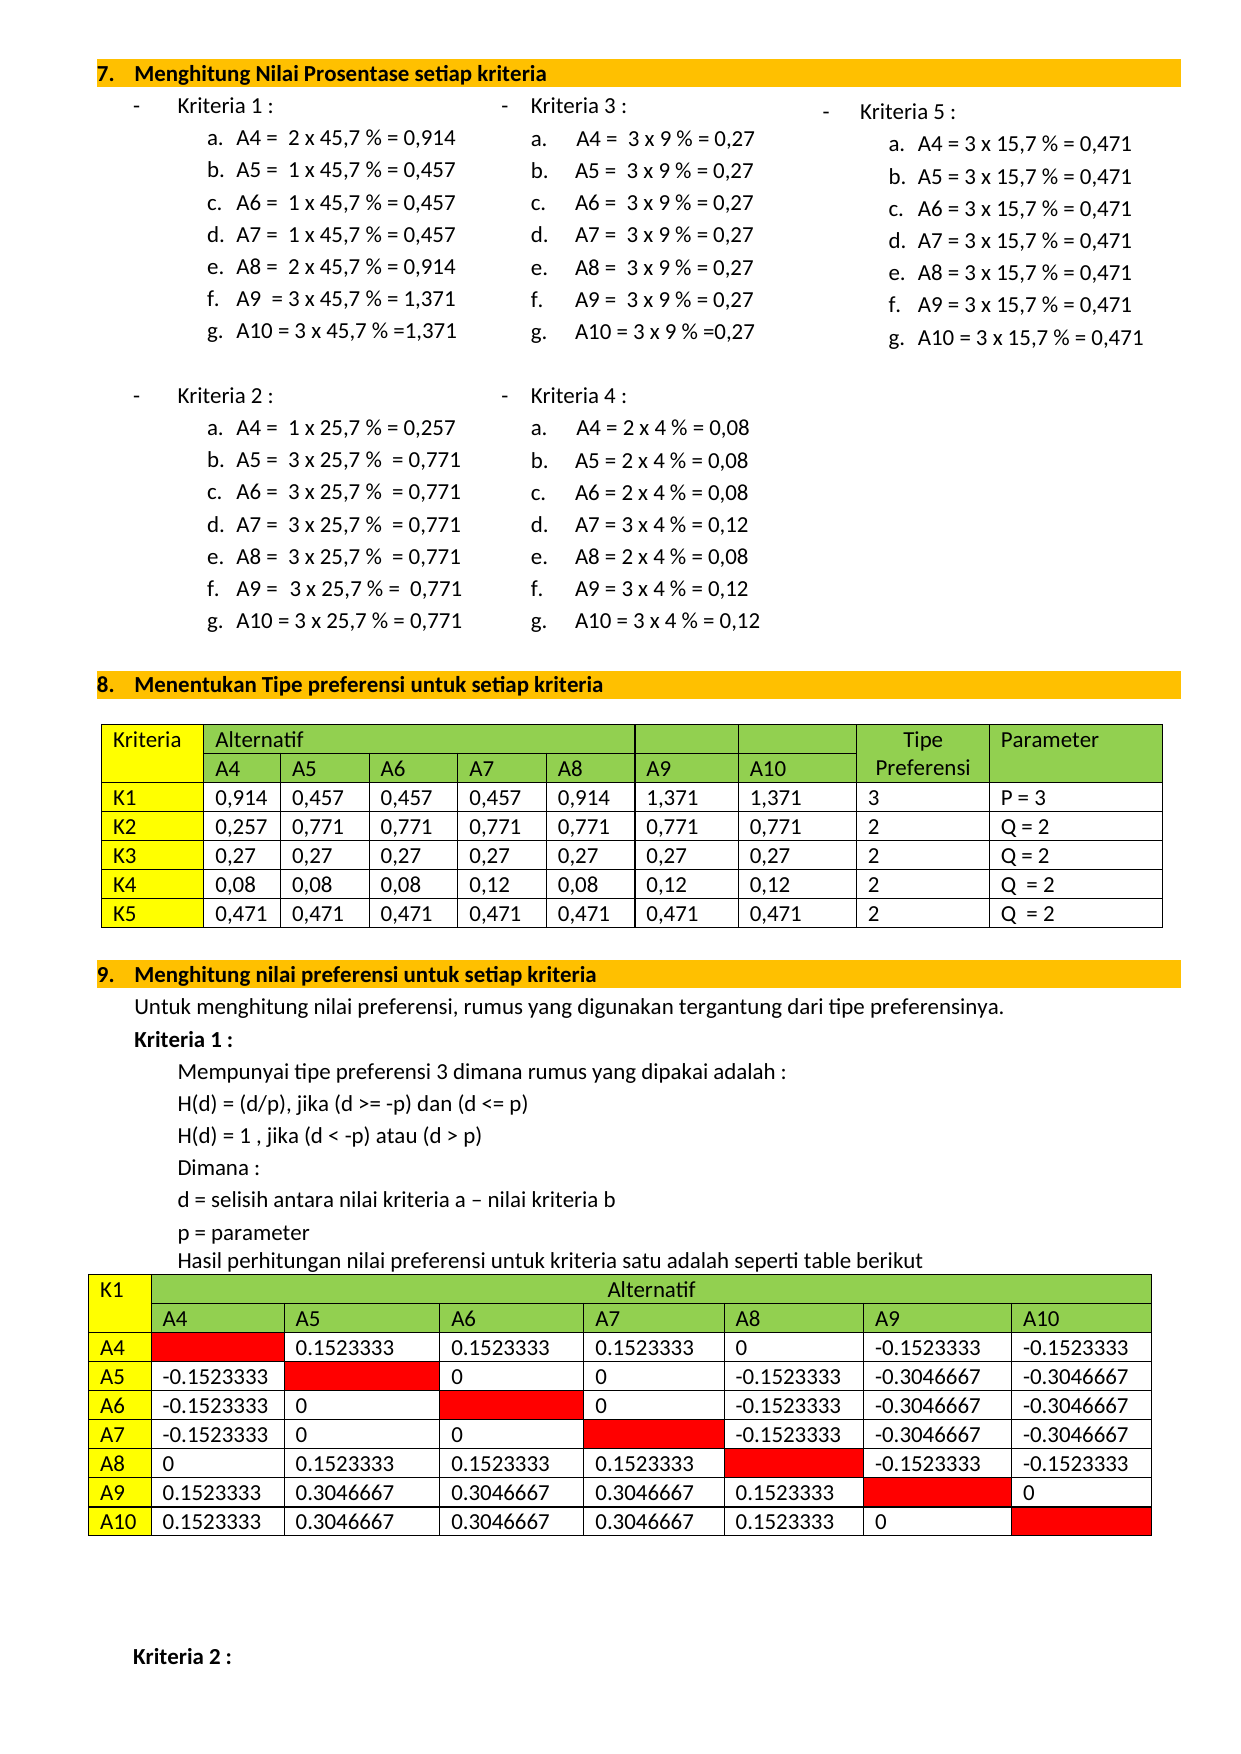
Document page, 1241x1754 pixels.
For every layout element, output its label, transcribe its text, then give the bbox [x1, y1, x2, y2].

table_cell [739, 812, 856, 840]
list Menghitung nilai preferensi untuk setiap kriteria [97, 960, 1181, 988]
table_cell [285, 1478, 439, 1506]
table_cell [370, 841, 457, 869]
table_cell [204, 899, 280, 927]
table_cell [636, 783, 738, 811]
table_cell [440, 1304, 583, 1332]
list A8 = 3 x 25,7 % = 0,771 [207, 542, 1181, 570]
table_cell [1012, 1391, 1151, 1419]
list A7 = 3 x 25,7 % = 0,771 [207, 510, 1181, 538]
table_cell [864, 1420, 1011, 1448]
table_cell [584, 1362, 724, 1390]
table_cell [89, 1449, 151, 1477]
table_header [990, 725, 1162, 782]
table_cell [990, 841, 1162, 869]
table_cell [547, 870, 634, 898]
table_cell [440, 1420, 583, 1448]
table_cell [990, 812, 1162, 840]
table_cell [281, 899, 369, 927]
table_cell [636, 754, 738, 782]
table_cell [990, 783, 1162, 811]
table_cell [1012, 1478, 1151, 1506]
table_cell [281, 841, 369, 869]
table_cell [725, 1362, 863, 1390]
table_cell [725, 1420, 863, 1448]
text Kriteria 2 : [133, 1642, 1181, 1671]
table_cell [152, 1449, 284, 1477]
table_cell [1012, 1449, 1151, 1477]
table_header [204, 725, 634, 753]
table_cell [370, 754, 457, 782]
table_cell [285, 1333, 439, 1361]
list Untuk menghitung nilai preferensi, rumus yang digunakan tergantung dari tipe preferensinya. [134, 992, 1181, 1021]
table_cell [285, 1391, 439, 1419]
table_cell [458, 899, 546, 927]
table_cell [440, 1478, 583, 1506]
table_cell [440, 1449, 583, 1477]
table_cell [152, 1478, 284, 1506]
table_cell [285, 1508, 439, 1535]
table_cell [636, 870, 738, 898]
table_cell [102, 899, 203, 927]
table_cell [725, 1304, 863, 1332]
list A4 = 1 x 25,7 % = 0,257 [207, 413, 1181, 441]
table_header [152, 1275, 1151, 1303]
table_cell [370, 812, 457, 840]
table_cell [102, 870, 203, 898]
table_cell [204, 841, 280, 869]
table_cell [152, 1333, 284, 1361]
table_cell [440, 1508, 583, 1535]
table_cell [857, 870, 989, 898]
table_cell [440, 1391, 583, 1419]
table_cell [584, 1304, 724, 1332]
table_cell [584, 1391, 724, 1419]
list Menentukan Tipe preferensi untuk setiap kriteria [97, 671, 1181, 699]
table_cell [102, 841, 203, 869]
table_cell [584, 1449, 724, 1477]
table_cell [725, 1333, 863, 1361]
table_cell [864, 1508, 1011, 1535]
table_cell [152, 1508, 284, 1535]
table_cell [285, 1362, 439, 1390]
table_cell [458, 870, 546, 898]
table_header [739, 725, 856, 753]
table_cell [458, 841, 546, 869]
list A8 = 2 x 45,7 % = 0,914 [207, 252, 1181, 280]
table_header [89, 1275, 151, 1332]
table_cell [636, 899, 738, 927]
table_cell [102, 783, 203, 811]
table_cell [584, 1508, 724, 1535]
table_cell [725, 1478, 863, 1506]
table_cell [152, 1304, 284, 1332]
list Dimana : [177, 1153, 1181, 1181]
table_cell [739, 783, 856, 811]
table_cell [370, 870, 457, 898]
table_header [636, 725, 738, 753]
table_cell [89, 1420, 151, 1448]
list A5 = 3 x 25,7 % = 0,771 [207, 445, 1181, 473]
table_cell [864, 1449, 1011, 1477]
list A4 = 2 x 45,7 % = 0,914 [207, 123, 1181, 151]
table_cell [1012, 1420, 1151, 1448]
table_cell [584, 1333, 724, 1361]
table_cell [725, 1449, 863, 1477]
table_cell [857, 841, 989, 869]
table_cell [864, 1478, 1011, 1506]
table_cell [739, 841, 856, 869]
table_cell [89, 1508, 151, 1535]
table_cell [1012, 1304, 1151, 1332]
list A10 = 3 x 25,7 % = 0,771 [207, 606, 1181, 634]
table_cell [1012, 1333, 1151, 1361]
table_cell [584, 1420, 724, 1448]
list A7 = 1 x 45,7 % = 0,457 [207, 220, 1181, 248]
list Kriteria 1 : [134, 1025, 1181, 1053]
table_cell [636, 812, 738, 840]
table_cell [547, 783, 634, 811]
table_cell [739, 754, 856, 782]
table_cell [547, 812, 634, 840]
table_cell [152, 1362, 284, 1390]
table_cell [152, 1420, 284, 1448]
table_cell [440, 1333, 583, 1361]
list A9 = 3 x 25,7 % = 0,771 [207, 574, 1181, 602]
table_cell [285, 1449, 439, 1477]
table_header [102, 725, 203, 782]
list Kriteria 2 : [133, 381, 1181, 409]
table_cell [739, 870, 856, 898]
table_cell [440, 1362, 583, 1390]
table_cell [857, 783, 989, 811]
list Mempunyai tipe preferensi 3 dimana rumus yang dipakai adalah : [177, 1057, 1181, 1085]
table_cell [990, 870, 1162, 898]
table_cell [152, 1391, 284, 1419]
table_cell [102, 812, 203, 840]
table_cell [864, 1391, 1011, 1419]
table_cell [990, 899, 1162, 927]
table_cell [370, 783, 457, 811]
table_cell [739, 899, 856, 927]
list A6 = 3 x 25,7 % = 0,771 [207, 477, 1181, 506]
list A9 = 3 x 45,7 % = 1,371 [207, 284, 1181, 312]
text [177, 1246, 1181, 1274]
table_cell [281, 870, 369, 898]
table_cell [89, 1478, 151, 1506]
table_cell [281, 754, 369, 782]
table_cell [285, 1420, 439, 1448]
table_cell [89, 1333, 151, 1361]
list H(d) = (d/p), jika (d >= -p) dan (d <= p) [177, 1089, 1181, 1117]
list Menghitung Nilai Prosentase setiap kriteria [97, 59, 1181, 87]
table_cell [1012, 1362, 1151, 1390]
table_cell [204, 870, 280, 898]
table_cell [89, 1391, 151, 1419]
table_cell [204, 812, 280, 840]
list H(d) = 1 , jika (d < -p) atau (d > p) [177, 1121, 1181, 1149]
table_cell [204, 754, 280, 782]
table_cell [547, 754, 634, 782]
list A5 = 1 x 45,7 % = 0,457 [207, 156, 1181, 184]
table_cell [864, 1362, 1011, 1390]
list Kriteria 1 : [133, 91, 1181, 119]
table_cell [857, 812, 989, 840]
list d = selisih antara nilai kriteria a – nilai kriteria b [177, 1186, 1181, 1214]
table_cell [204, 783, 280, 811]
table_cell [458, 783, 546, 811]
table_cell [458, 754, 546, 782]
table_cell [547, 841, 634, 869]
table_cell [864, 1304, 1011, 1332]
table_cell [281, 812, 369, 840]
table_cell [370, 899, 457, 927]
list p = parameter [177, 1218, 1181, 1246]
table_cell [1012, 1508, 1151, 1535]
list A10 = 3 x 45,7 % =1,371 [207, 317, 1181, 344]
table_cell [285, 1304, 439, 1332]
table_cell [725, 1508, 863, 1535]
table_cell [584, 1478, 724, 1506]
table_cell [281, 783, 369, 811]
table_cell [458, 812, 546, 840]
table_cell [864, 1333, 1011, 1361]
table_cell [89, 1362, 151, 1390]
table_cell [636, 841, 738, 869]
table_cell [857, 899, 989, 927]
list A6 = 1 x 45,7 % = 0,457 [207, 188, 1181, 216]
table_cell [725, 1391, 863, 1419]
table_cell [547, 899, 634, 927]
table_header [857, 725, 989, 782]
